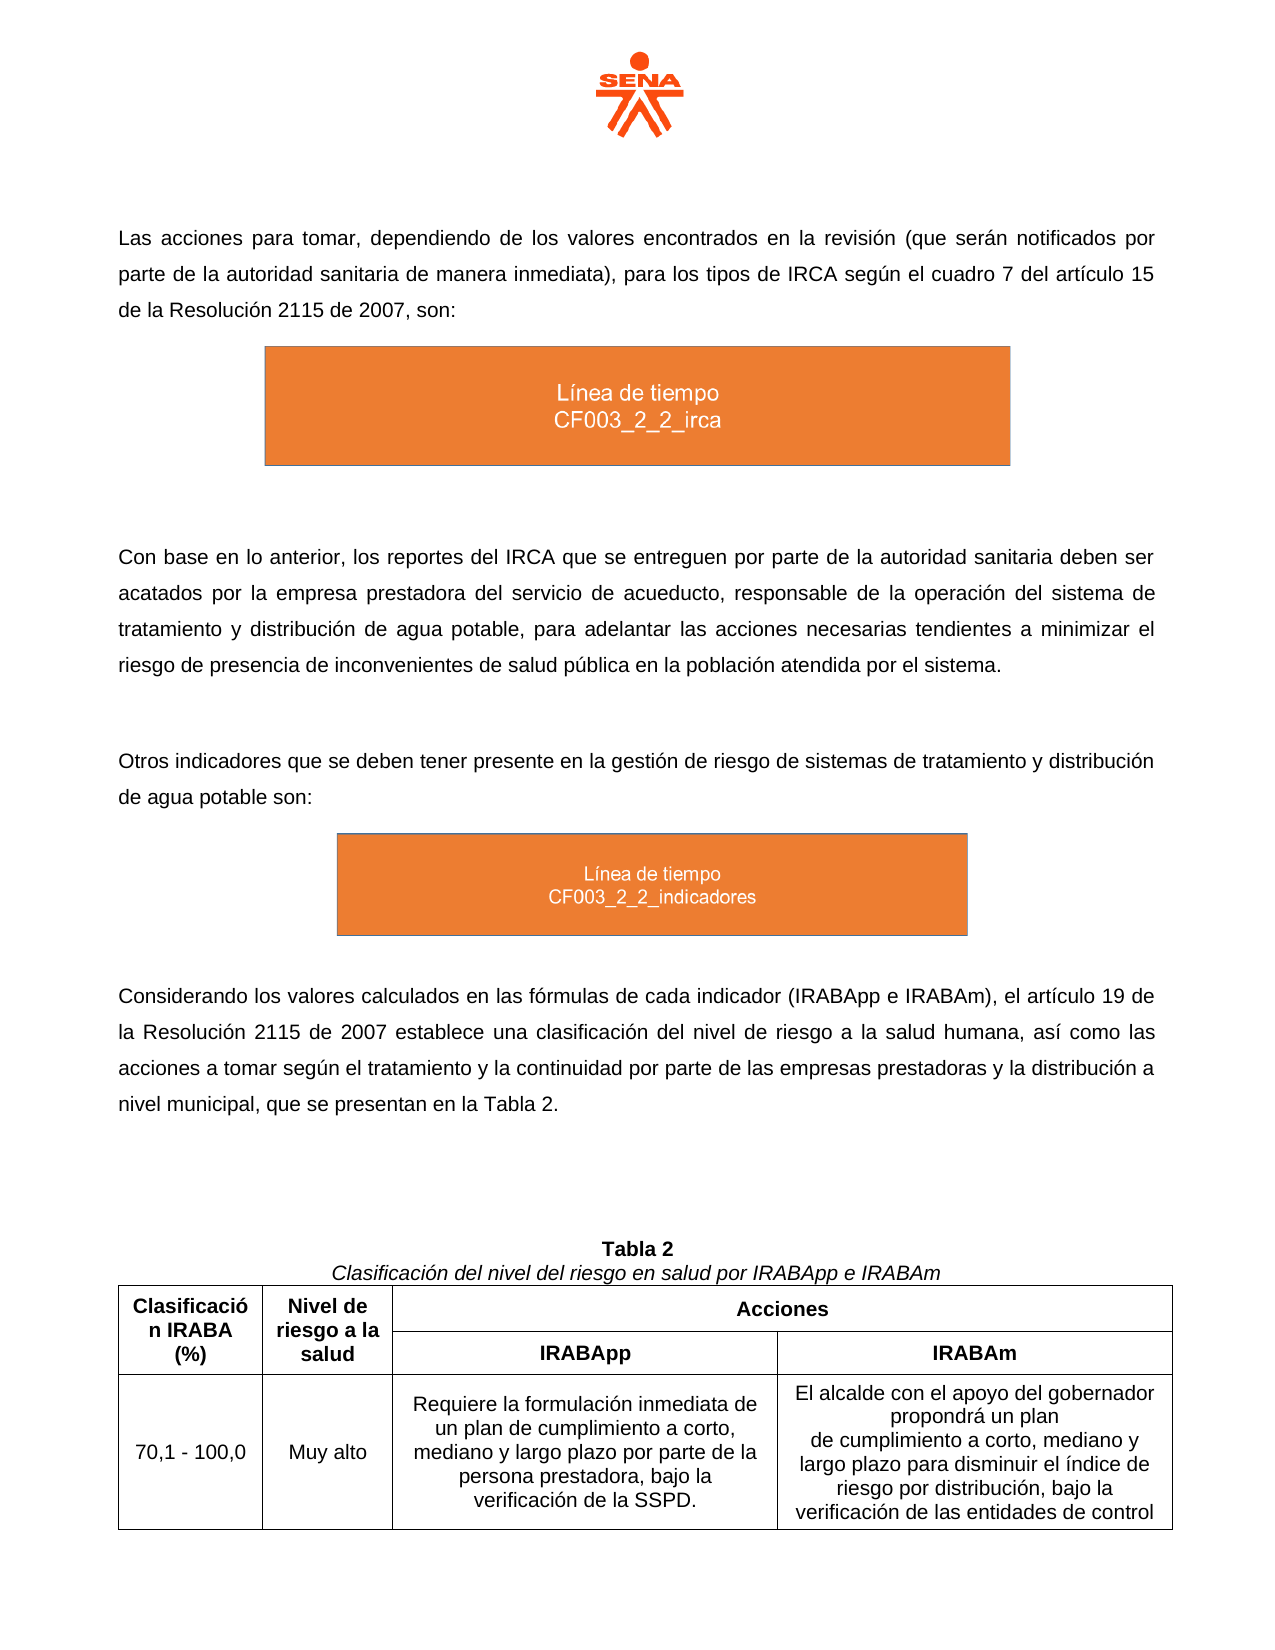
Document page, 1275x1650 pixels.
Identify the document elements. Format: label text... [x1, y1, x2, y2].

picture [585, 48, 690, 142]
text Considerando los valores calculados en las fórmulas de cada indicador (IRABApp e IRABAm), el artículo 19 de la Resolución 2115 de 2007 establece una clasificación del nivel de riesgo a la salud humana, así como las acciones a tomar según el tratamiento y la continuidad por parte de las empresas prestadoras y la distribución a nivel municipal, que se presentan en la Tabla 2. [118, 984, 1157, 1116]
table_header Nivel de riesgo a la salud [263, 1286, 392, 1374]
table_cell IRABApp [393, 1332, 777, 1374]
table_header Acciones [393, 1286, 1172, 1331]
table_cell IRABAm [778, 1332, 1172, 1374]
text Las acciones para tomar, dependiendo de los valores encontrados en la revisión (que serán notificados por parte de la autoridad sanitaria de manera inmediata), para los tipos de IRCA según el cuadro 7 del artículo 15 de la Resolución 2115 de 2007, son: [118, 226, 1157, 321]
table_header Clasificación IRABA (%) [119, 1286, 262, 1374]
table_cell Muy alto [263, 1375, 392, 1529]
picture [264, 346, 1011, 466]
text Tabla 2 [118, 1237, 1157, 1261]
text Clasificación del nivel del riesgo en salud por IRABApp e IRABAm [118, 1261, 1157, 1285]
table_cell 70,1 - 100,0 [119, 1375, 262, 1529]
text Otros indicadores que se deben tener presente en la gestión de riesgo de sistemas de tratamiento y distribución de agua potable son: [118, 749, 1157, 809]
picture [336, 833, 968, 936]
text Con base en lo anterior, los reportes del IRCA que se entreguen por parte de la autoridad sanitaria deben ser acatados por la empresa prestadora del servicio de acueducto, responsable de la operación del sistema de tratamiento y distribución de agua potable, para adelantar las acciones necesarias tendientes a minimizar el riesgo de presencia de inconvenientes de salud pública en la población atendida por el sistema. [118, 544, 1157, 676]
